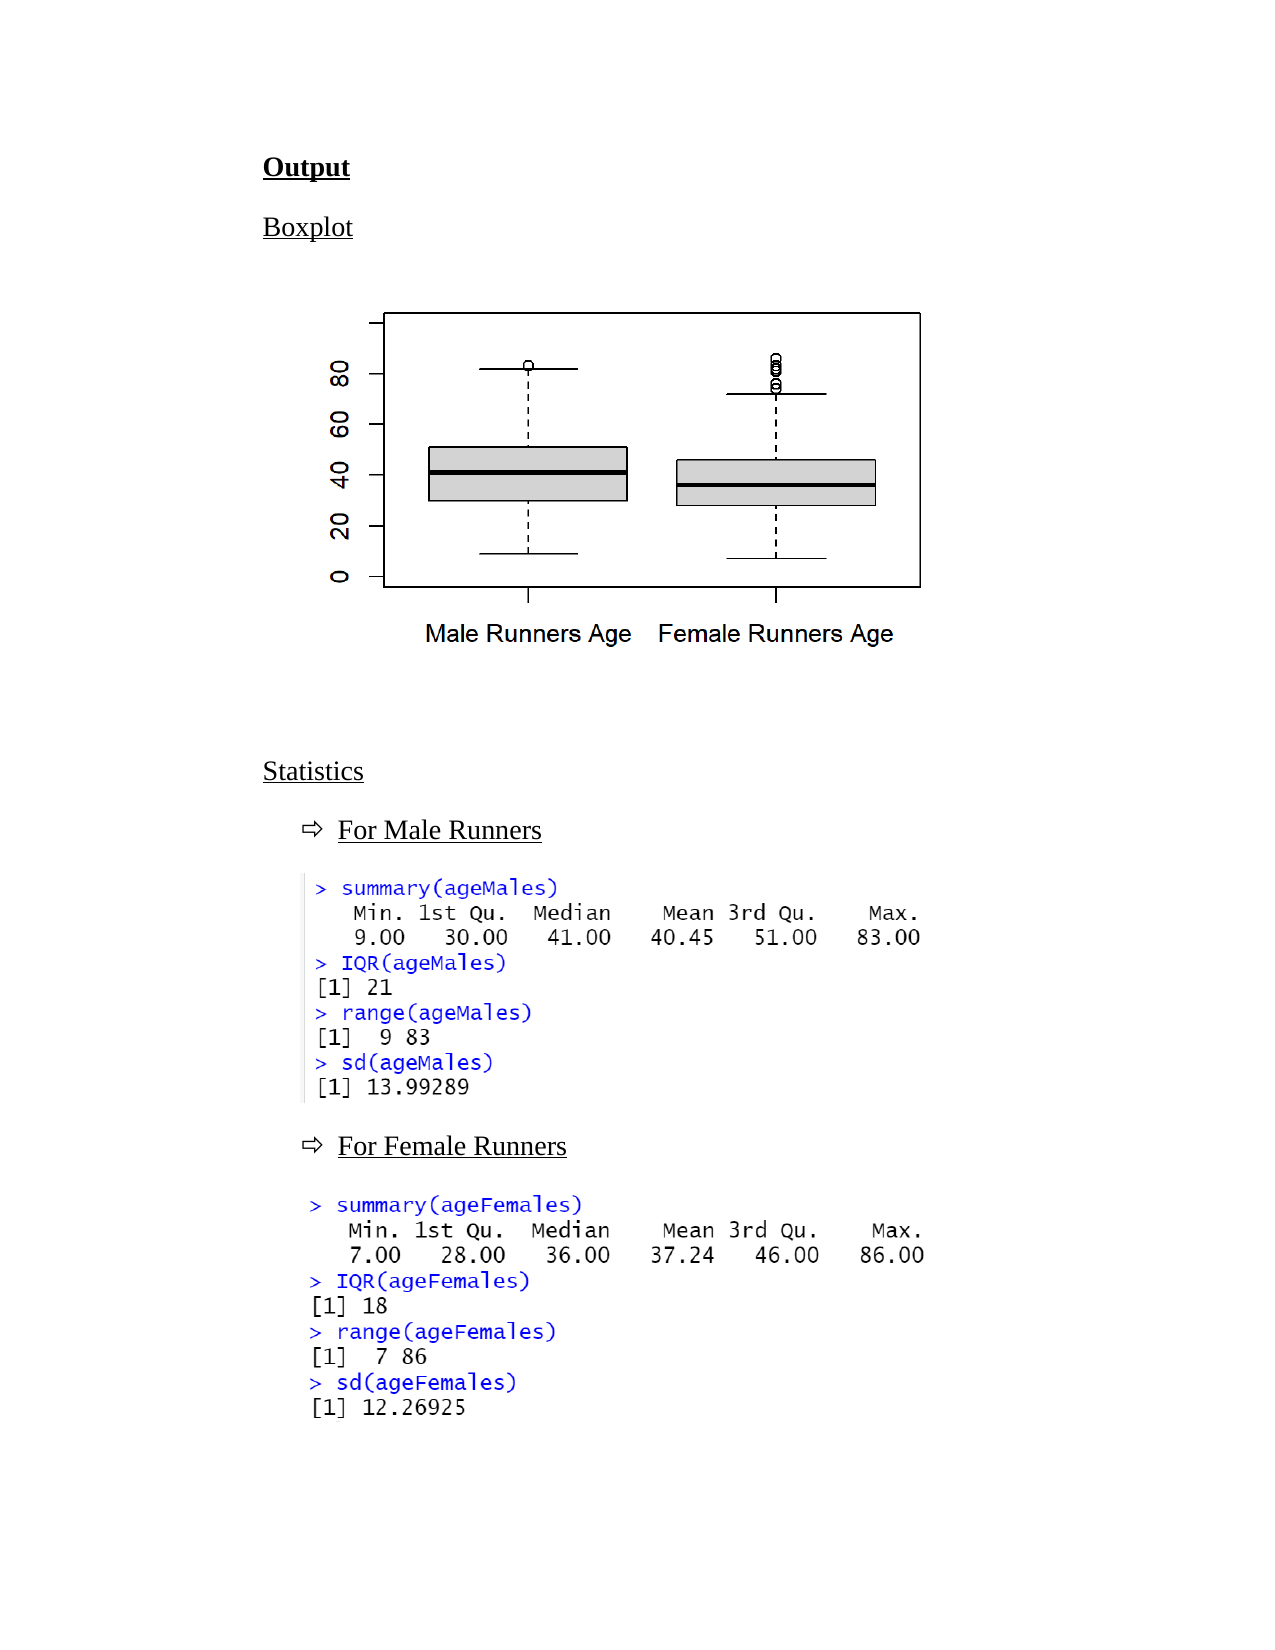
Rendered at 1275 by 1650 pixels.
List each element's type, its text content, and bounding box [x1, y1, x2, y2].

picture [300, 873, 948, 1103]
text Boxplot [262, 210, 1125, 242]
list For Male Runners [300, 813, 1125, 846]
text Statistics [262, 754, 1125, 786]
list For Female Runners [300, 1129, 1125, 1161]
picture [300, 269, 946, 667]
picture [300, 1188, 945, 1422]
text Output [262, 150, 1125, 182]
